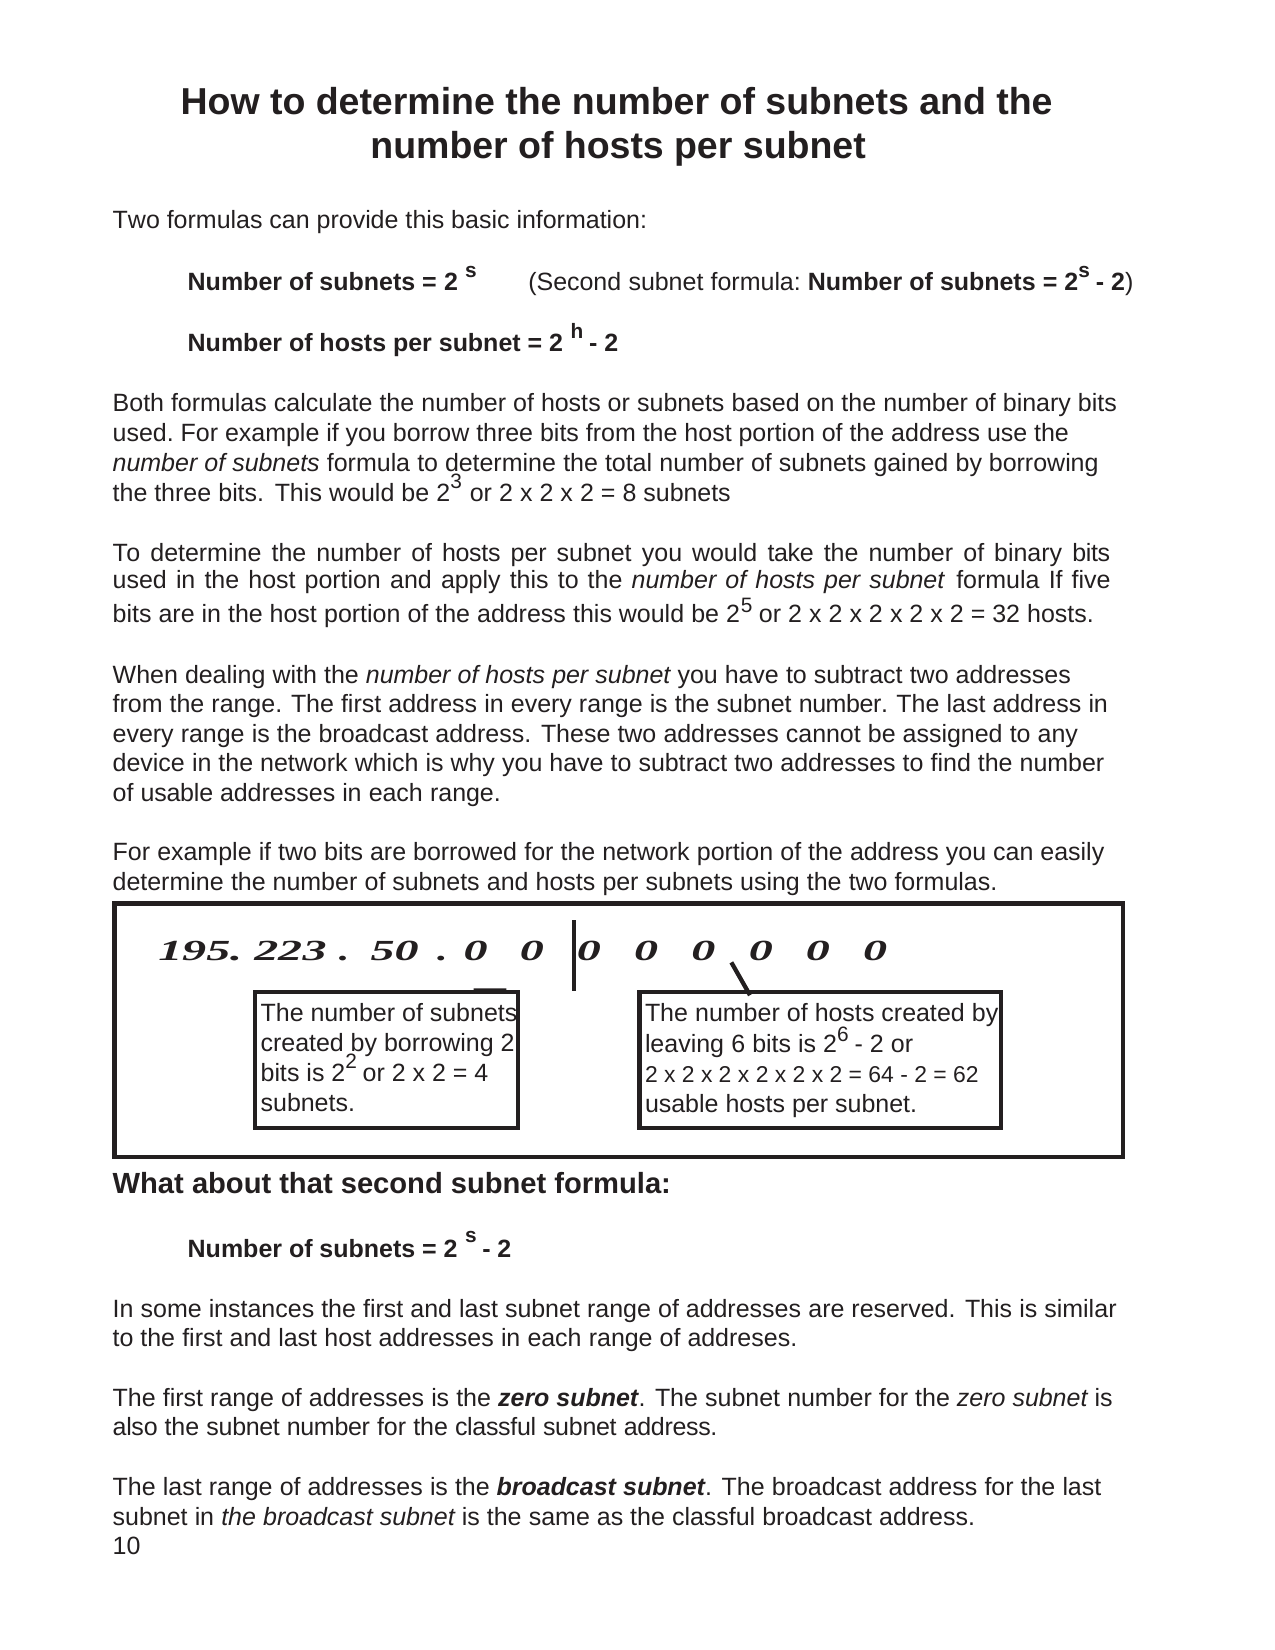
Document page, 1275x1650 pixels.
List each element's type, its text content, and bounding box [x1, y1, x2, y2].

text 10 [112, 1531, 1135, 1560]
text Number of subnets = 2 s - 2 [187, 1223, 1135, 1262]
text In some instances the first and last subnet range of addresses are reserved. This is similar to the first and last host addresses in each range of addreses. [112, 1294, 1135, 1352]
text When dealing with the number of hosts per subnet you have to subtract two addresses from the range. The first address in every range is the subnet number. The last address in every range is the broadcast address. These two addresses cannot be assigned to any device in the network which is why you have to subtract two addresses to find the number of usable addresses in each range. [112, 659, 1119, 807]
subtitle How to determine the number of subnets and the number of hosts per subnet [180, 79, 1135, 167]
text Two formulas can provide this basic information: [112, 205, 1135, 234]
text For example if two bits are borrowed for the network portion of the address you can easily determine the number of subnets and hosts per subnets using the two formulas. [112, 837, 1135, 896]
text Both formulas calculate the number of hosts or subnets based on the number of binary bits used. For example if you borrow three bits from the host portion of the address use the number of subnets formula to determine the total number of subnets gained by borrowing the three bits. This would be 23 or 2 x 2 x 2 = 8 subnets [112, 387, 1119, 507]
text To determine the number of hosts per subnet you would take the number of binary bits used in the host portion and apply this to the number of hosts per subnet formula If five bits are in the host portion of the address this would be 25 or 2 x 2 x 2 x 2 x 2 = 32 hosts. [112, 539, 1111, 628]
text The last range of addresses is the broadcast subnet. The broadcast address for the last subnet in the broadcast subnet is the same as the classful broadcast address. [112, 1472, 1135, 1530]
text Number of subnets = 2 s (Second subnet formula: Number of subnets = 2s - 2) [187, 258, 1135, 295]
text Number of hosts per subnet = 2 h - 2 [187, 319, 1135, 357]
text The first range of addresses is the zero subnet. The subnet number for the zero subnet is also the subnet number for the classful subnet address. [112, 1383, 1119, 1441]
subtitle What about that second subnet formula: [112, 1166, 1135, 1200]
